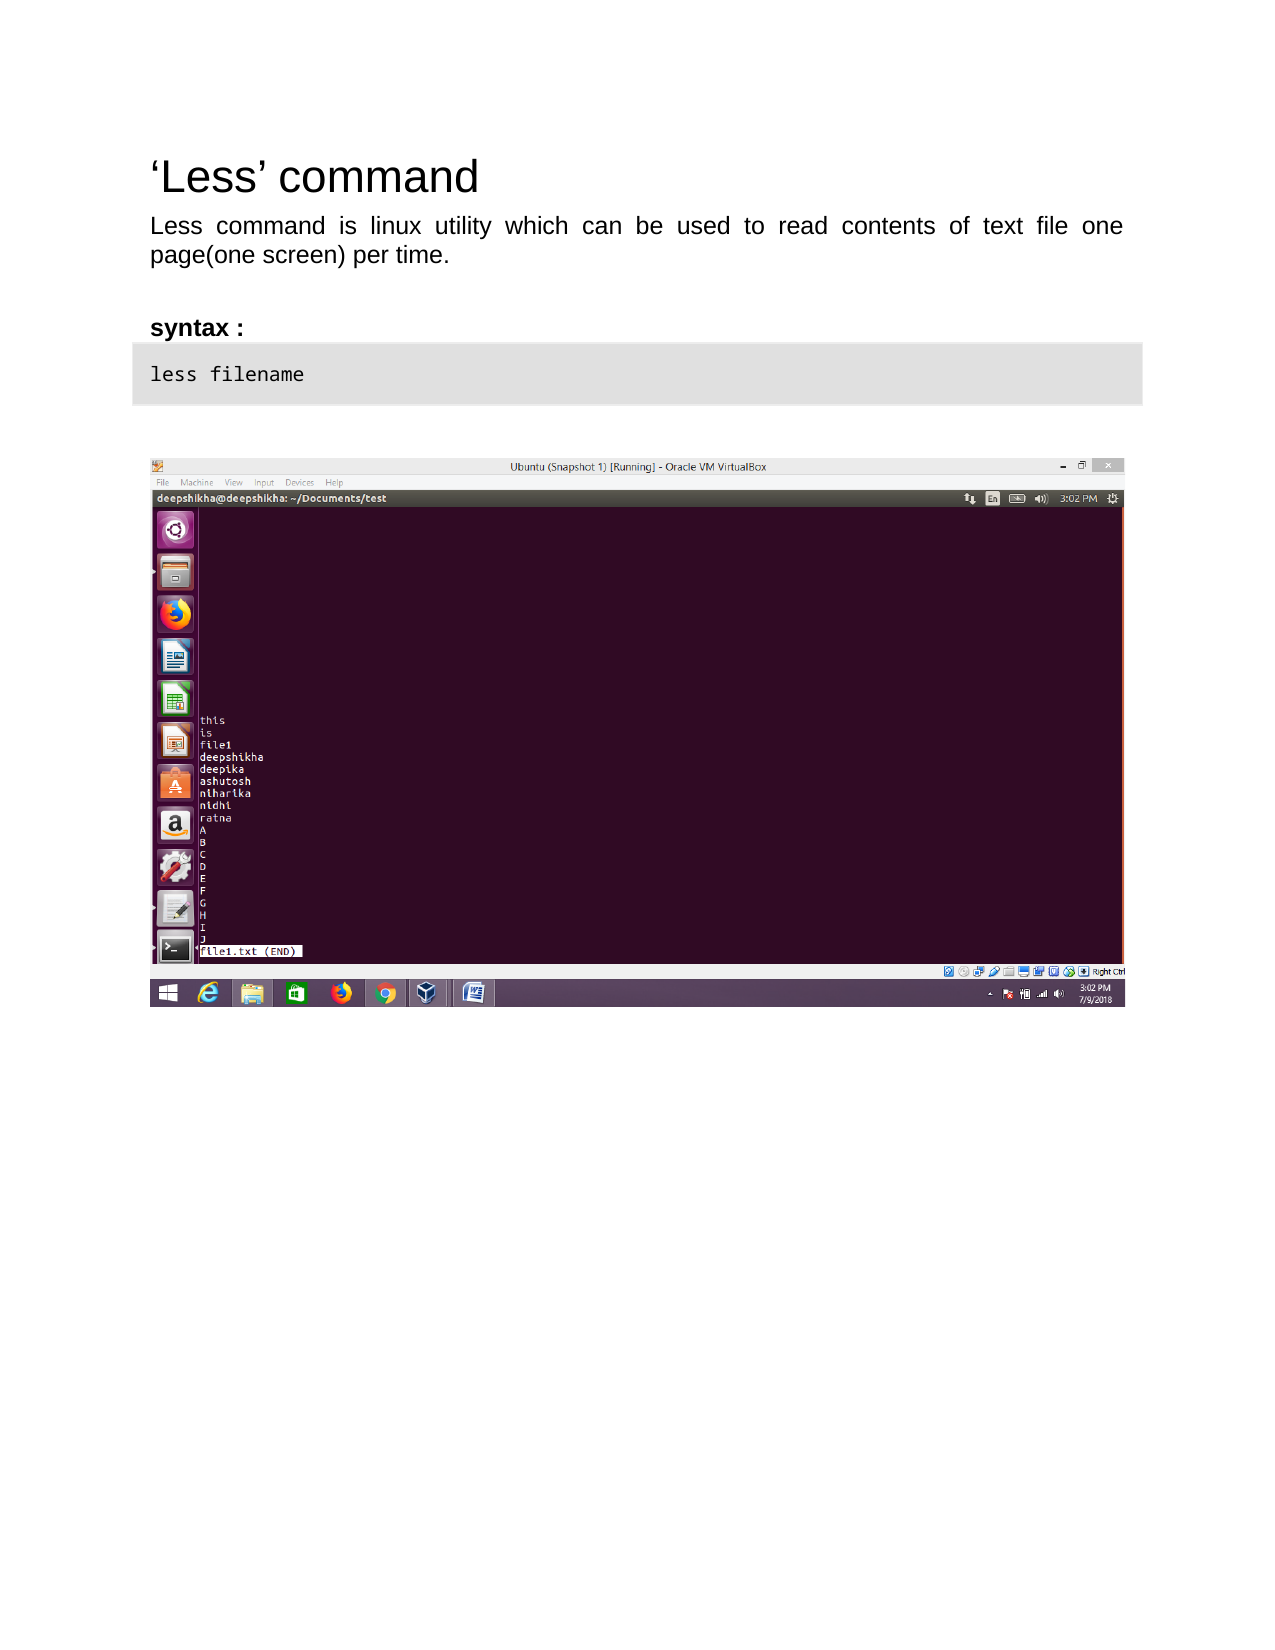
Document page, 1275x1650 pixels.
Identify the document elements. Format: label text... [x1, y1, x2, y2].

text syntax : [150, 313, 1125, 342]
subtitle Less command is linux utility which can be used to read contents of text file one page(one screen) per time. [150, 239, 1125, 268]
picture [150, 458, 1125, 1007]
subtitle ‘Less’ command [150, 150, 1125, 203]
text less filename [133, 344, 1142, 404]
